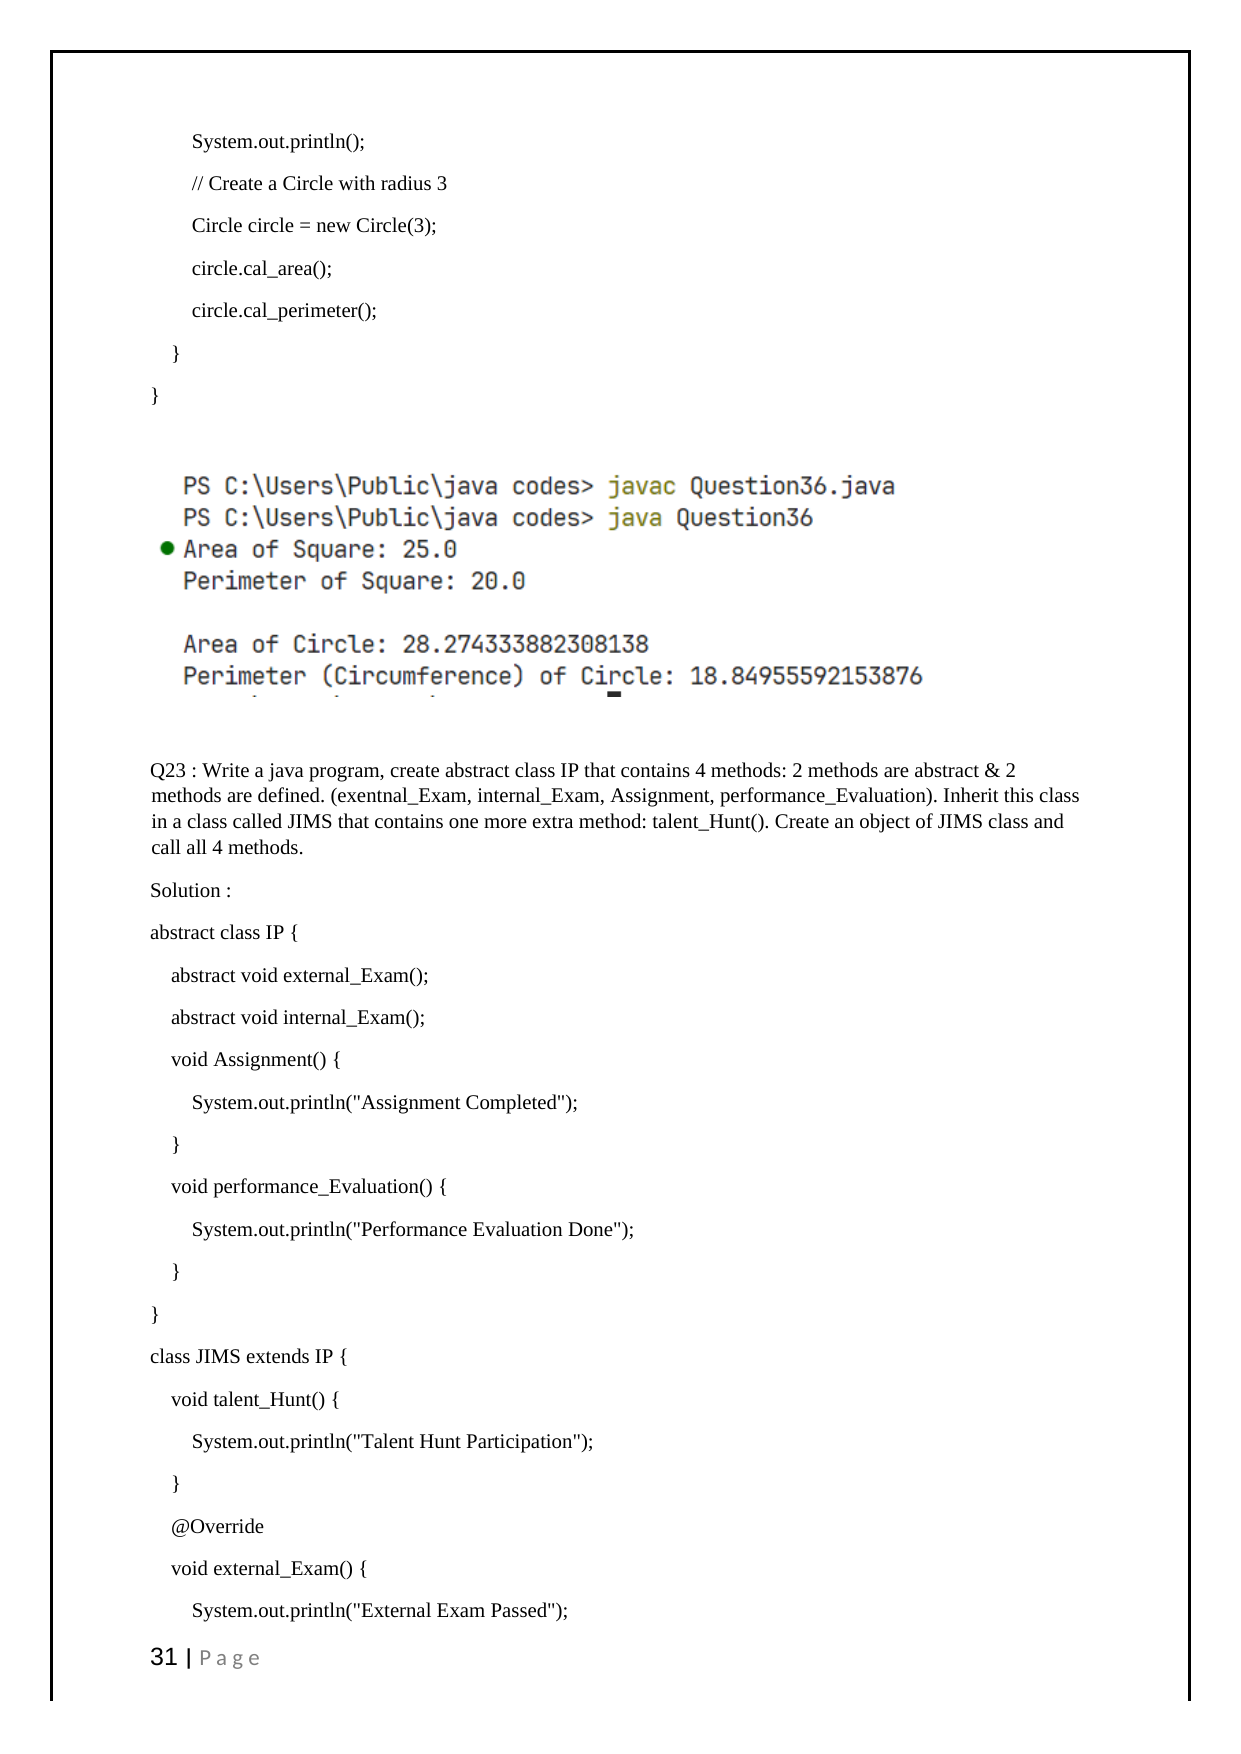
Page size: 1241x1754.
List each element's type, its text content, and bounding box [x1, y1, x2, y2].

text } [150, 1302, 1090, 1326]
text } [150, 1471, 1090, 1495]
text System.out.println("Assignment Completed"); [150, 1090, 1090, 1114]
text abstract void internal_Exam(); [150, 1005, 1090, 1029]
text circle.cal_perimeter(); [150, 298, 1090, 322]
text abstract class IP { [150, 920, 1090, 944]
text void talent_Hunt() { [150, 1386, 1090, 1411]
text void Assignment() { [150, 1047, 1090, 1071]
text System.out.println(); [150, 128, 1090, 153]
text Q23 : Write a java program, create abstract class IP that contains 4 methods: 2 methods are abstract & 2 methods are defined. (exentnal_Exam, internal_Exam, Assignment, performance_Evaluation). Inherit this class in a class called JIMS that contains one more extra method: talent_Hunt(). Create an object of JIMS class and call all 4 methods. [150, 757, 1090, 859]
text Circle circle = new Circle(3); [150, 213, 1090, 237]
text void performance_Evaluation() { [150, 1174, 1090, 1198]
text Solution : [150, 878, 1090, 902]
text abstract void external_Exam(); [150, 962, 1090, 987]
text void external_Exam() { [150, 1556, 1090, 1580]
text } [150, 341, 1090, 364]
text circle.cal_area(); [150, 256, 1090, 280]
text System.out.println("Talent Hunt Participation"); [150, 1429, 1090, 1453]
text } [150, 1259, 1090, 1283]
text class JIMS extends IP { [150, 1344, 1090, 1368]
picture [150, 467, 1091, 697]
text System.out.println("Performance Evaluation Done"); [150, 1217, 1090, 1241]
text @Override [150, 1514, 1090, 1538]
text } [150, 1132, 1090, 1156]
text } [150, 383, 1090, 407]
text System.out.println("External Exam Passed"); [150, 1598, 1090, 1622]
text // Create a Circle with radius 3 [150, 171, 1090, 195]
